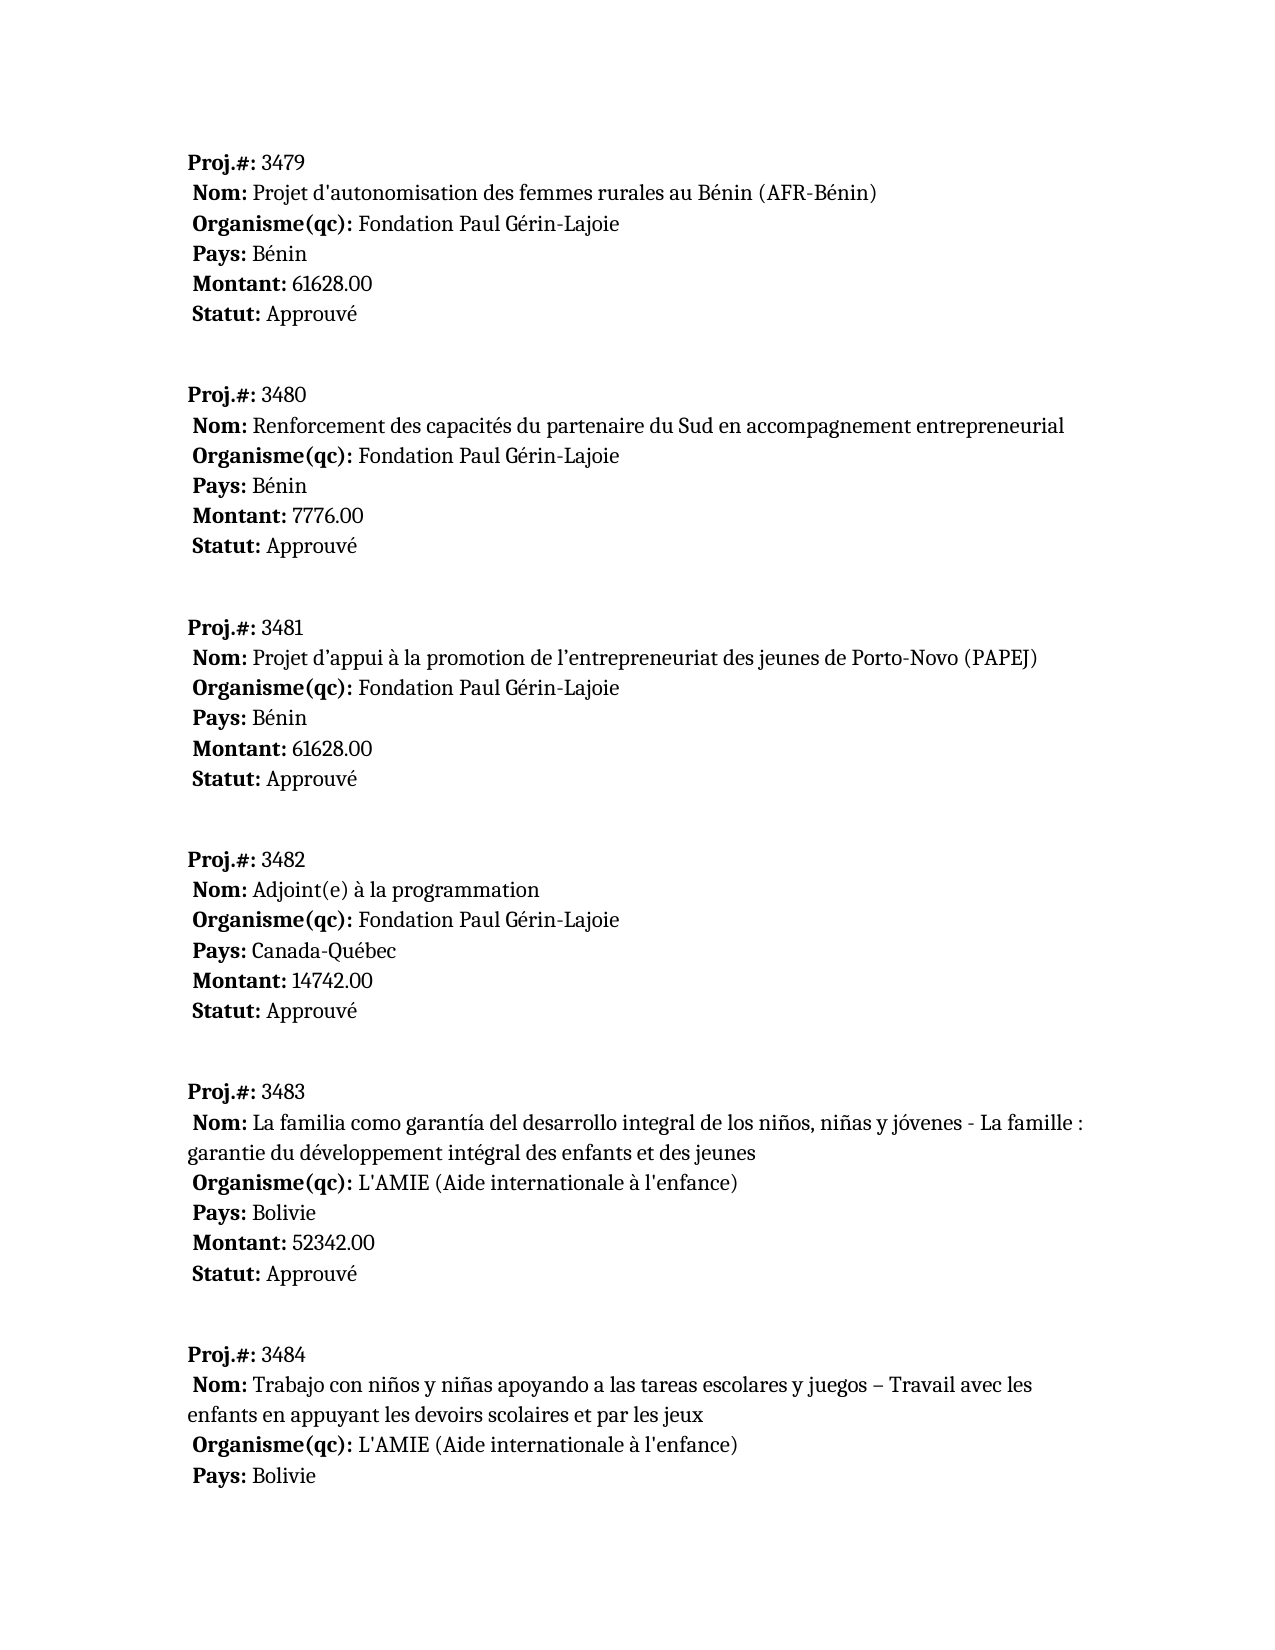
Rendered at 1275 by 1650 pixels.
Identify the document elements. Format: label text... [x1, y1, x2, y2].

text Proj.#: 3481 Nom: Projet d’appui à la promotion de l’entrepreneuriat des jeunes de Porto-Novo (PAPEJ) Organisme(qc): Fondation Paul Gérin-Lajoie Pays: Bénin Montant: 61628.00 Statut: Approuvé [187, 614, 1087, 822]
text Proj.#: 3480 Nom: Renforcement des capacités du partenaire du Sud en accompagnement entrepreneurial Organisme(qc): Fondation Paul Gérin-Lajoie Pays: Bénin Montant: 7776.00 Statut: Approuvé [187, 382, 1087, 590]
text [187, 1342, 1087, 1489]
text Proj.#: 3482 Nom: Adjoint(e) à la programmation Organisme(qc): Fondation Paul Gérin-Lajoie Pays: Canada-Québec Montant: 14742.00 Statut: Approuvé [187, 847, 1087, 1054]
text Proj.#: 3483 Nom: La familia como garantía del desarrollo integral de los niños, niñas y jóvenes - La famille : garantie du développement intégral des enfants et des jeunes Organisme(qc): L'AMIE (Aide internationale à l'enfance) Pays: Bolivie Montant: 52342.00 Statut: Approuvé [187, 1079, 1087, 1317]
text Proj.#: 3479 Nom: Projet d'autonomisation des femmes rurales au Bénin (AFR-Bénin) Organisme(qc): Fondation Paul Gérin-Lajoie Pays: Bénin Montant: 61628.00 Statut: Approuvé [187, 150, 1087, 358]
